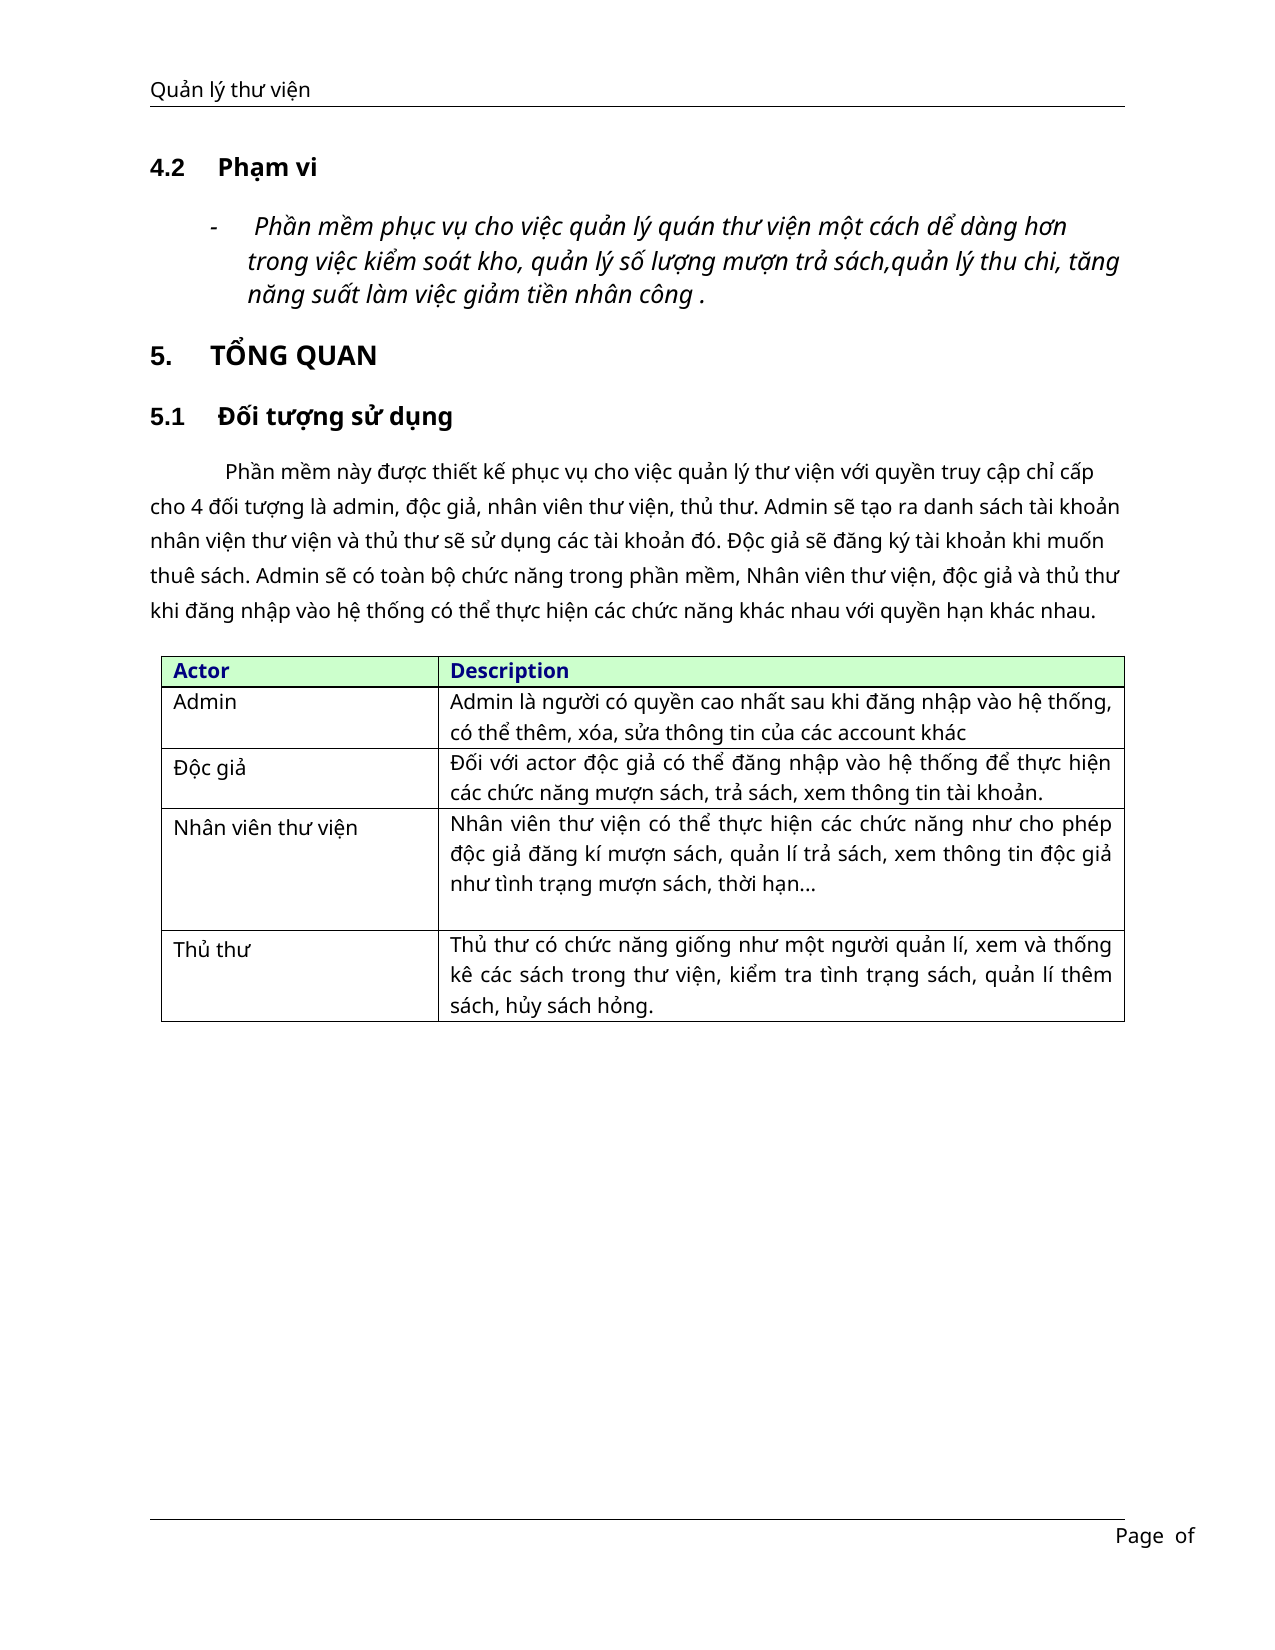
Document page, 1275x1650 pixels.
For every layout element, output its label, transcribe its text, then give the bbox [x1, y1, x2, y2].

table_cell Thủ thư [162, 931, 438, 1021]
table_cell Admin là người có quyền cao nhất sau khi đăng nhập vào hệ thống, có thể thêm, xóa, sửa thông tin của các account khác [439, 688, 1124, 747]
table_cell Đối với actor độc giả có thể đăng nhập vào hệ thống để thực hiện các chức năng mượn sách, trả sách, xem thông tin tài khoản. [439, 749, 1124, 808]
table_header Description [439, 657, 1124, 686]
table_cell Độc giả [162, 749, 438, 808]
subtitle TỔNG QUAN [150, 336, 1125, 373]
list Phần mềm phục vụ cho việc quản lý quán thư viện một cách dể dàng hơn trong việc kiểm soát kho, quản lý số lượng mượn trả sách,quản lý thu chi, tăng năng suất làm việc giảm tiền nhân công . [210, 209, 1125, 311]
subtitle Phạm vi [150, 150, 1125, 184]
table_cell Admin [162, 688, 438, 747]
subtitle Đối tượng sử dụng [150, 398, 1125, 432]
table_header Actor [162, 657, 438, 686]
table_cell Nhân viên thư viện [162, 809, 438, 929]
table_cell Thủ thư có chức năng giống như một người quản lí, xem và thống kê các sách trong thư viện, kiểm tra tình trạng sách, quản lí thêm sách, hủy sách hỏng. [439, 931, 1124, 1021]
text Phần mềm này được thiết kế phục vụ cho việc quản lý thư viện với quyền truy cập chỉ cấp cho 4 đối tượng là admin, độc giả, nhân viên thư viện, thủ thư. Admin sẽ tạo ra danh sách tài khoản nhân viện thư viện và thủ thư sẽ sử dụng các tài khoản đó. Độc giả sẽ đăng ký tài khoản khi muốn thuê sách. Admin sẽ có toàn bộ chức năng trong phần mềm, Nhân viên thư viện, độc giả và thủ thư khi đăng nhập vào hệ thống có thể thực hiện các chức năng khác nhau với quyền hạn khác nhau. [150, 457, 1125, 624]
table_cell Nhân viên thư viện có thể thực hiện các chức năng như cho phép độc giả đăng kí mượn sách, quản lí trả sách, xem thông tin độc giả như tình trạng mượn sách, thời hạn... [439, 809, 1124, 929]
